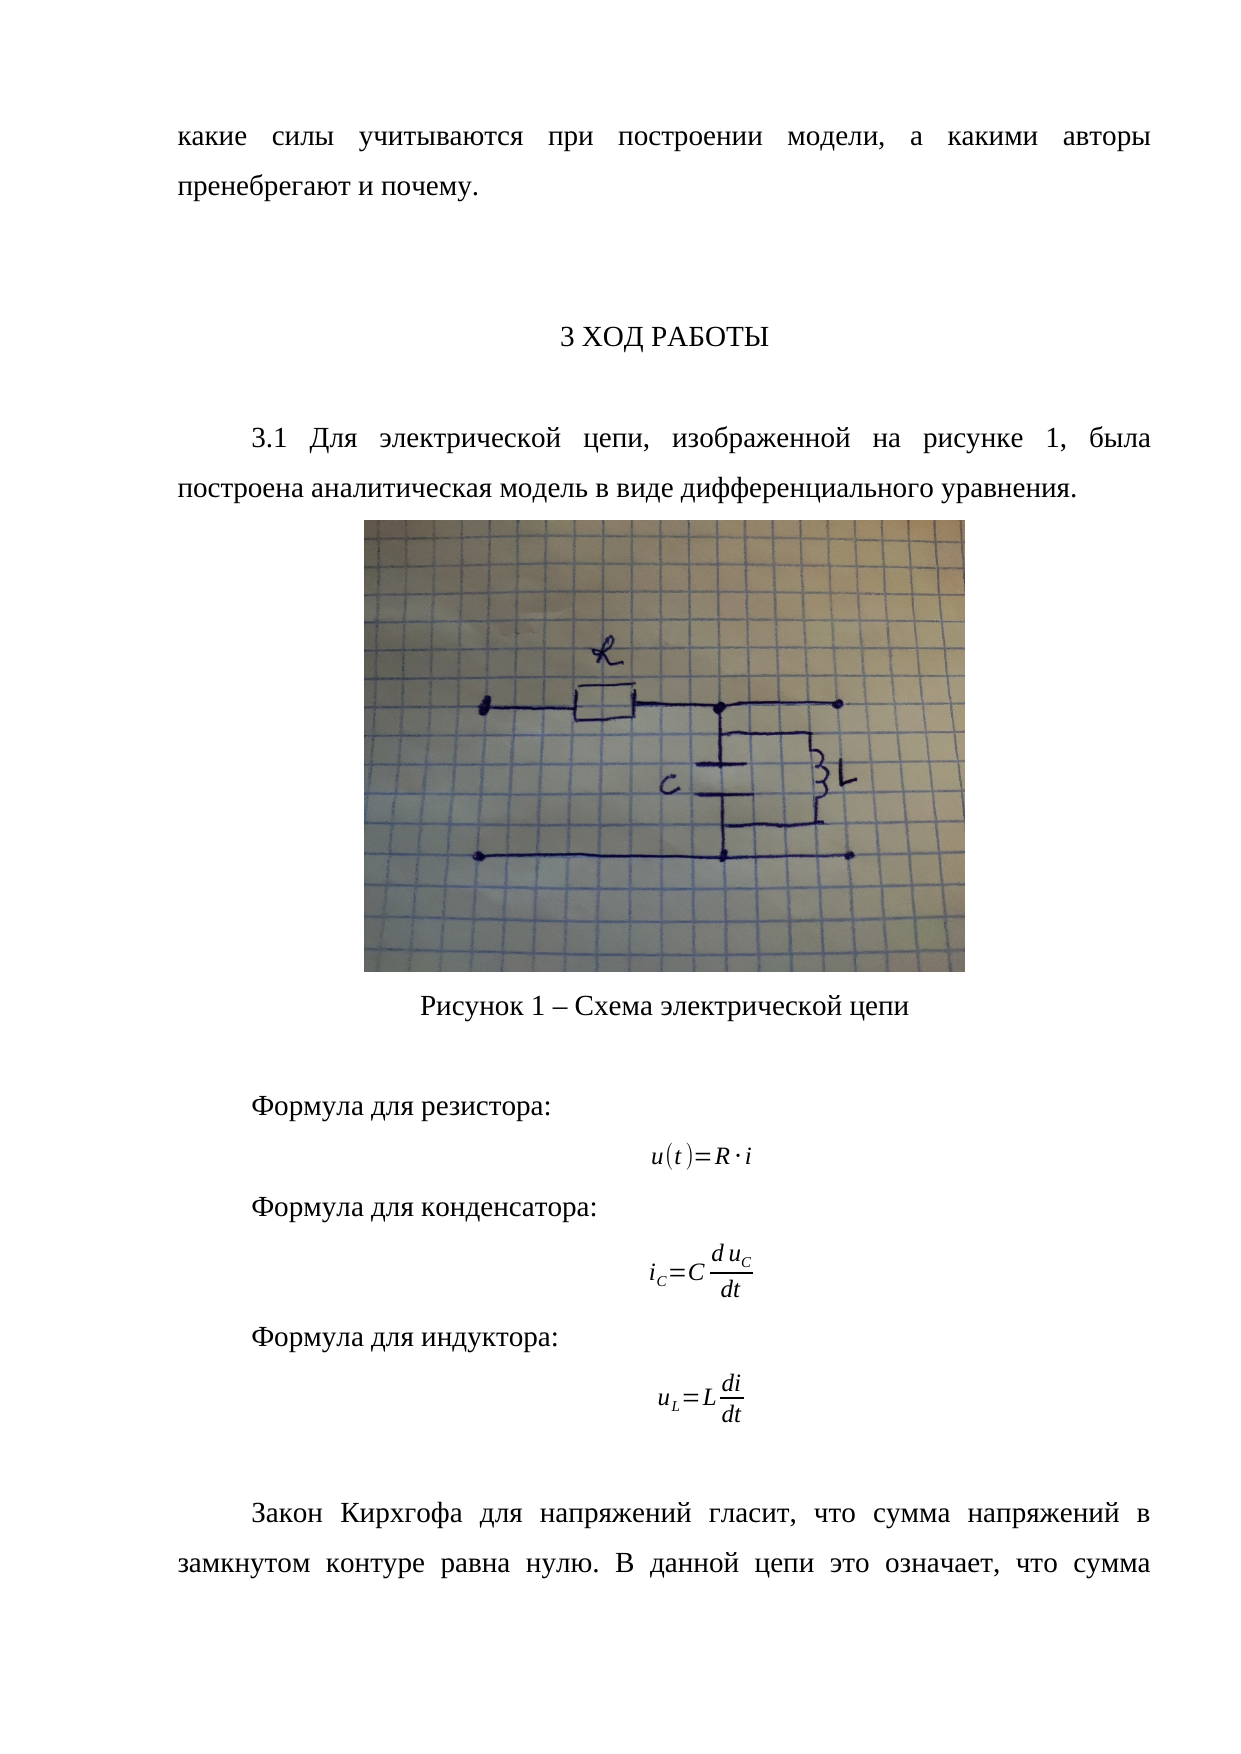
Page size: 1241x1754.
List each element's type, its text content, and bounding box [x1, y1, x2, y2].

text 3.1 Для электрической цепи, изображенной на рисунке 1, была построена аналитическая модель в виде дифференциального уравнения. [177, 420, 1152, 504]
text 3 ХОД РАБОТЫ [177, 319, 1152, 353]
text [177, 1495, 1152, 1579]
picture [364, 520, 965, 972]
text Рисунок 1 – Схема электрической цепи [177, 988, 1152, 1021]
text Формула для индуктора: [177, 1319, 1152, 1352]
text Формула для конденсатора: [177, 1189, 1152, 1223]
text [177, 118, 1152, 202]
text Формула для резистора: [177, 1088, 1152, 1122]
